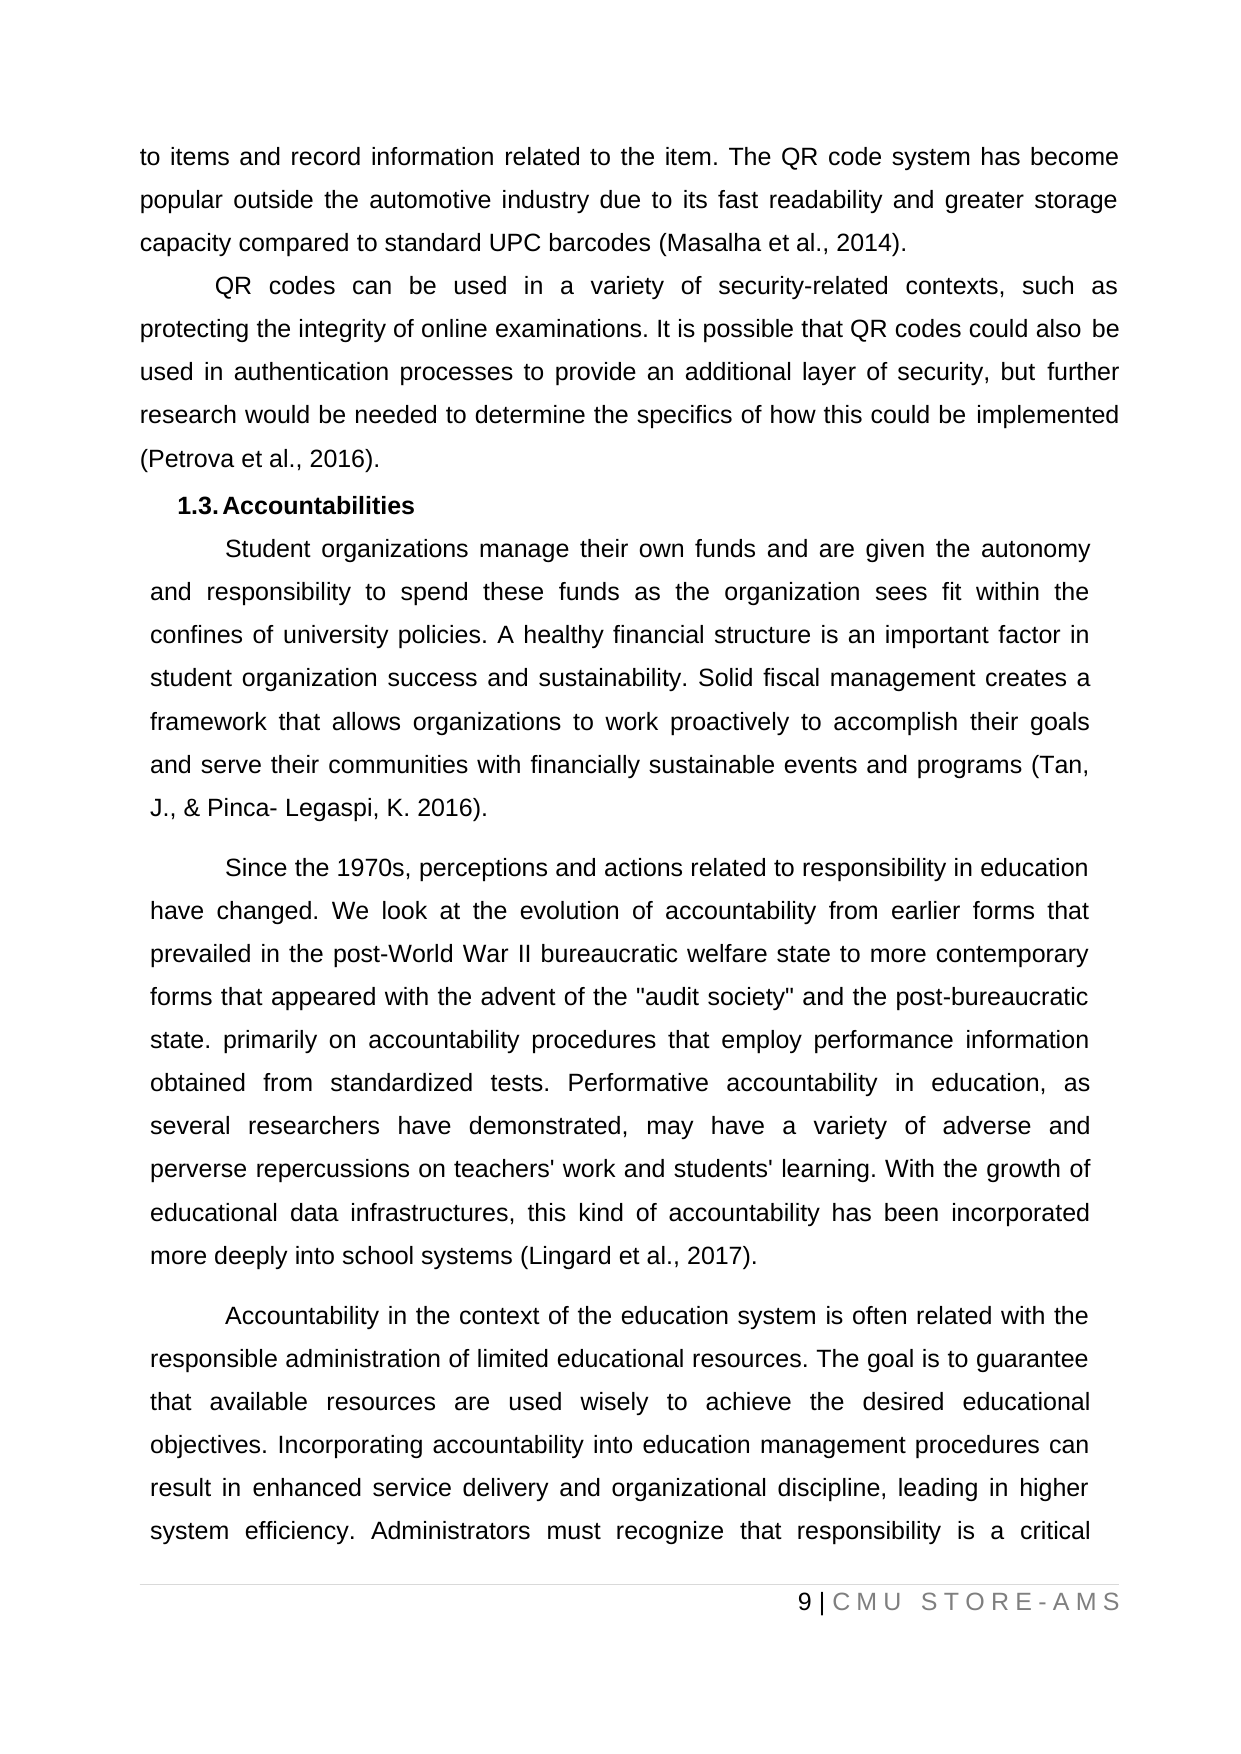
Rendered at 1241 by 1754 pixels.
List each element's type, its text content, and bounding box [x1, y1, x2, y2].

text to items and record information related to the item. The QR code system has become popular outside the automotive industry due to its fast readability and greater storage capacity compared to standard UPC barcodes (Masalha et al., 2014). [139, 142, 1119, 257]
subtitle Accountabilities [177, 491, 1119, 519]
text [150, 1301, 1091, 1545]
text Student organizations manage their own funds and are given the autonomy and responsibility to spend these funds as the organization sees fit within the confines of university policies. A healthy financial structure is an important factor in student organization success and sustainability. Solid fiscal management creates a framework that allows organizations to work proactively to accomplish their goals and serve their communities with financially sustainable events and programs (Tan, J., & Pinca- Legaspi, K. 2016). [150, 534, 1091, 821]
text Since the 1970s, perceptions and actions related to responsibility in education have changed. We look at the evolution of accountability from earlier forms that prevailed in the post-World War II bureaucratic welfare state to more contemporary forms that appeared with the advent of the "audit society" and the post-bureaucratic state. primarily on accountability procedures that employ performance information obtained from standardized tests. Performative accountability in education, as several researchers have demonstrated, may have a variety of adverse and perverse repercussions on teachers' work and students' learning. With the growth of educational data infrastructures, this kind of accountability has been incorporated more deeply into school systems (Lingard et al., 2017). [150, 853, 1091, 1269]
text QR codes can be used in a variety of security-related contexts, such as protecting the integrity of online examinations. It is possible that QR codes could also be used in authentication processes to provide an additional layer of security, but further research would be needed to determine the specifics of how this could be implemented (Petrova et al., 2016). [139, 271, 1119, 472]
